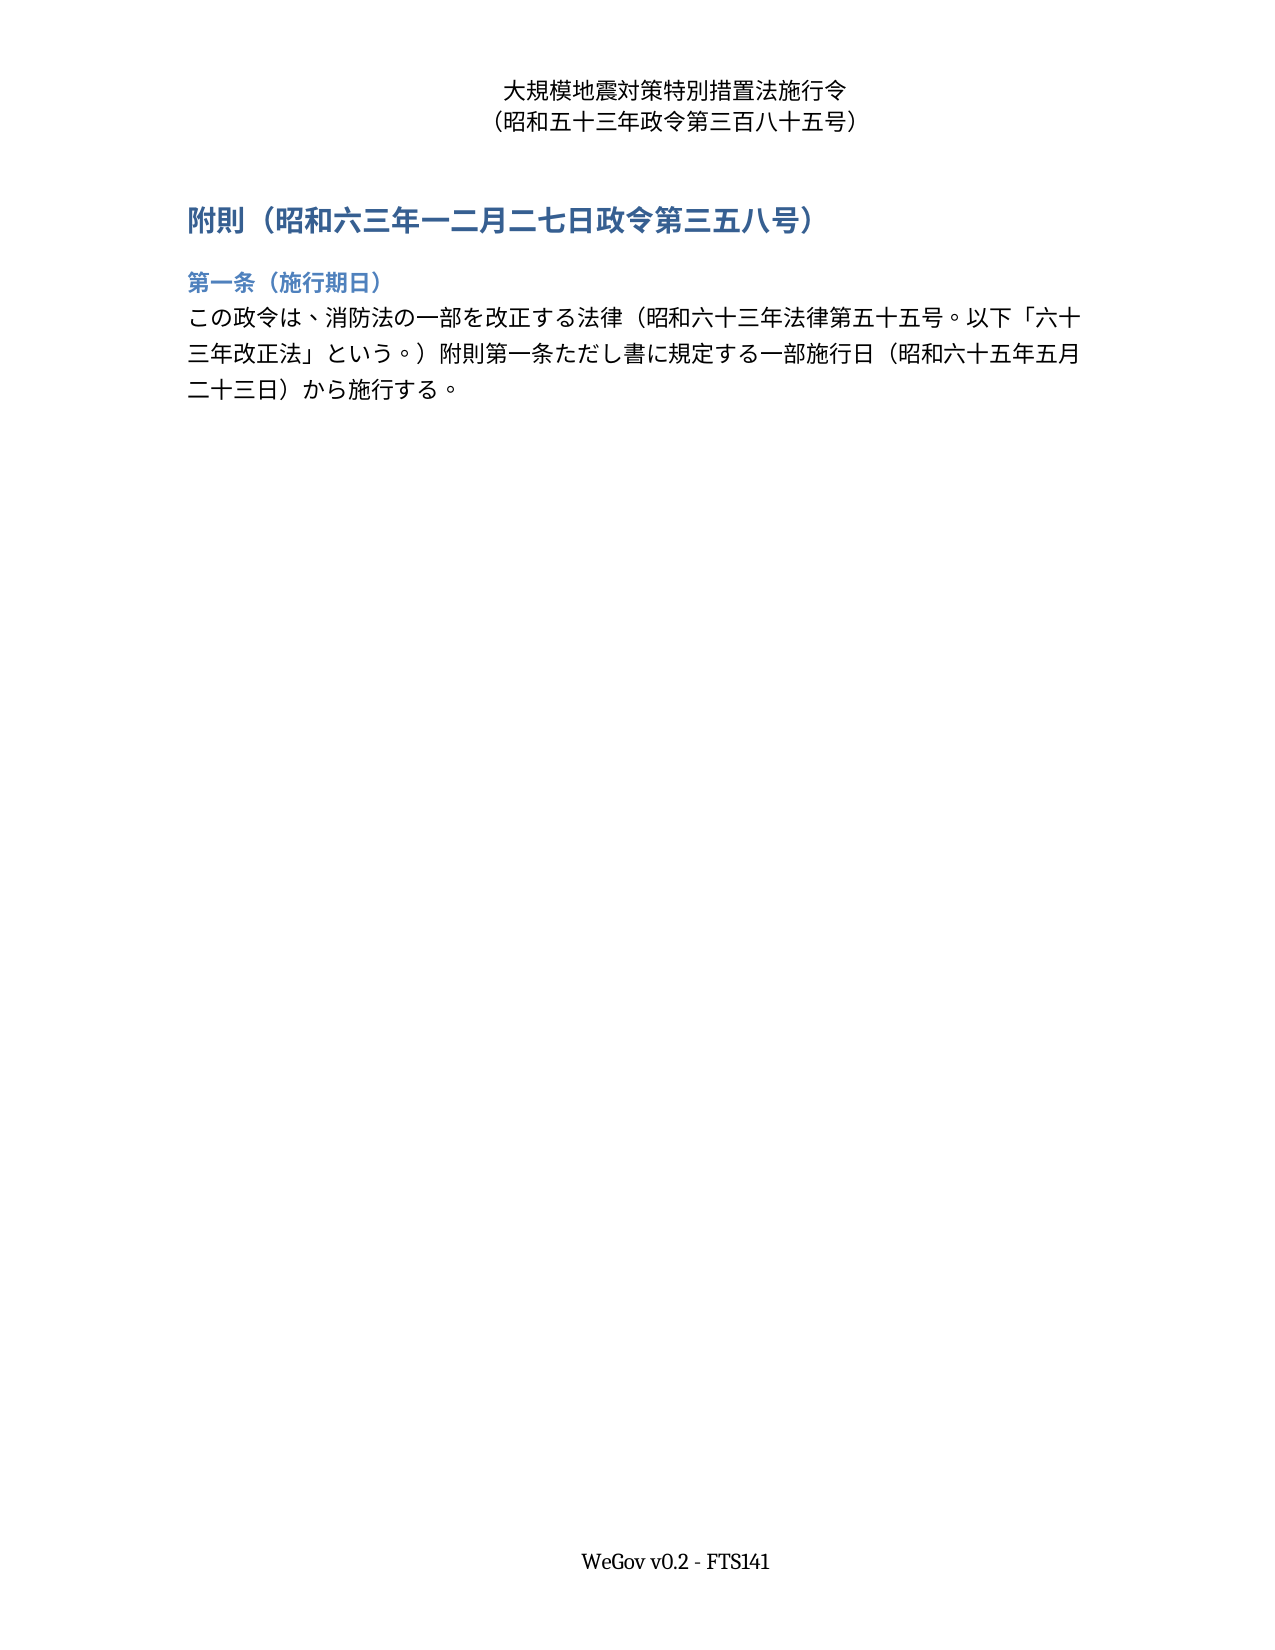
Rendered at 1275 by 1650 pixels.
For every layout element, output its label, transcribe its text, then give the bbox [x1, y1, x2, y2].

text この政令は、消防法の一部を改正する法律（昭和六十三年法律第五十五号。以下「六十三年改正法」という。）附則第一条ただし書に規定する一部施行日（昭和六十五年五月二十三日）から施行する。 [187, 302, 1087, 406]
subtitle 附則（昭和六三年一二月二七日政令第三五八号） [187, 200, 1087, 240]
subtitle 第一条（施行期日） [187, 266, 1087, 298]
